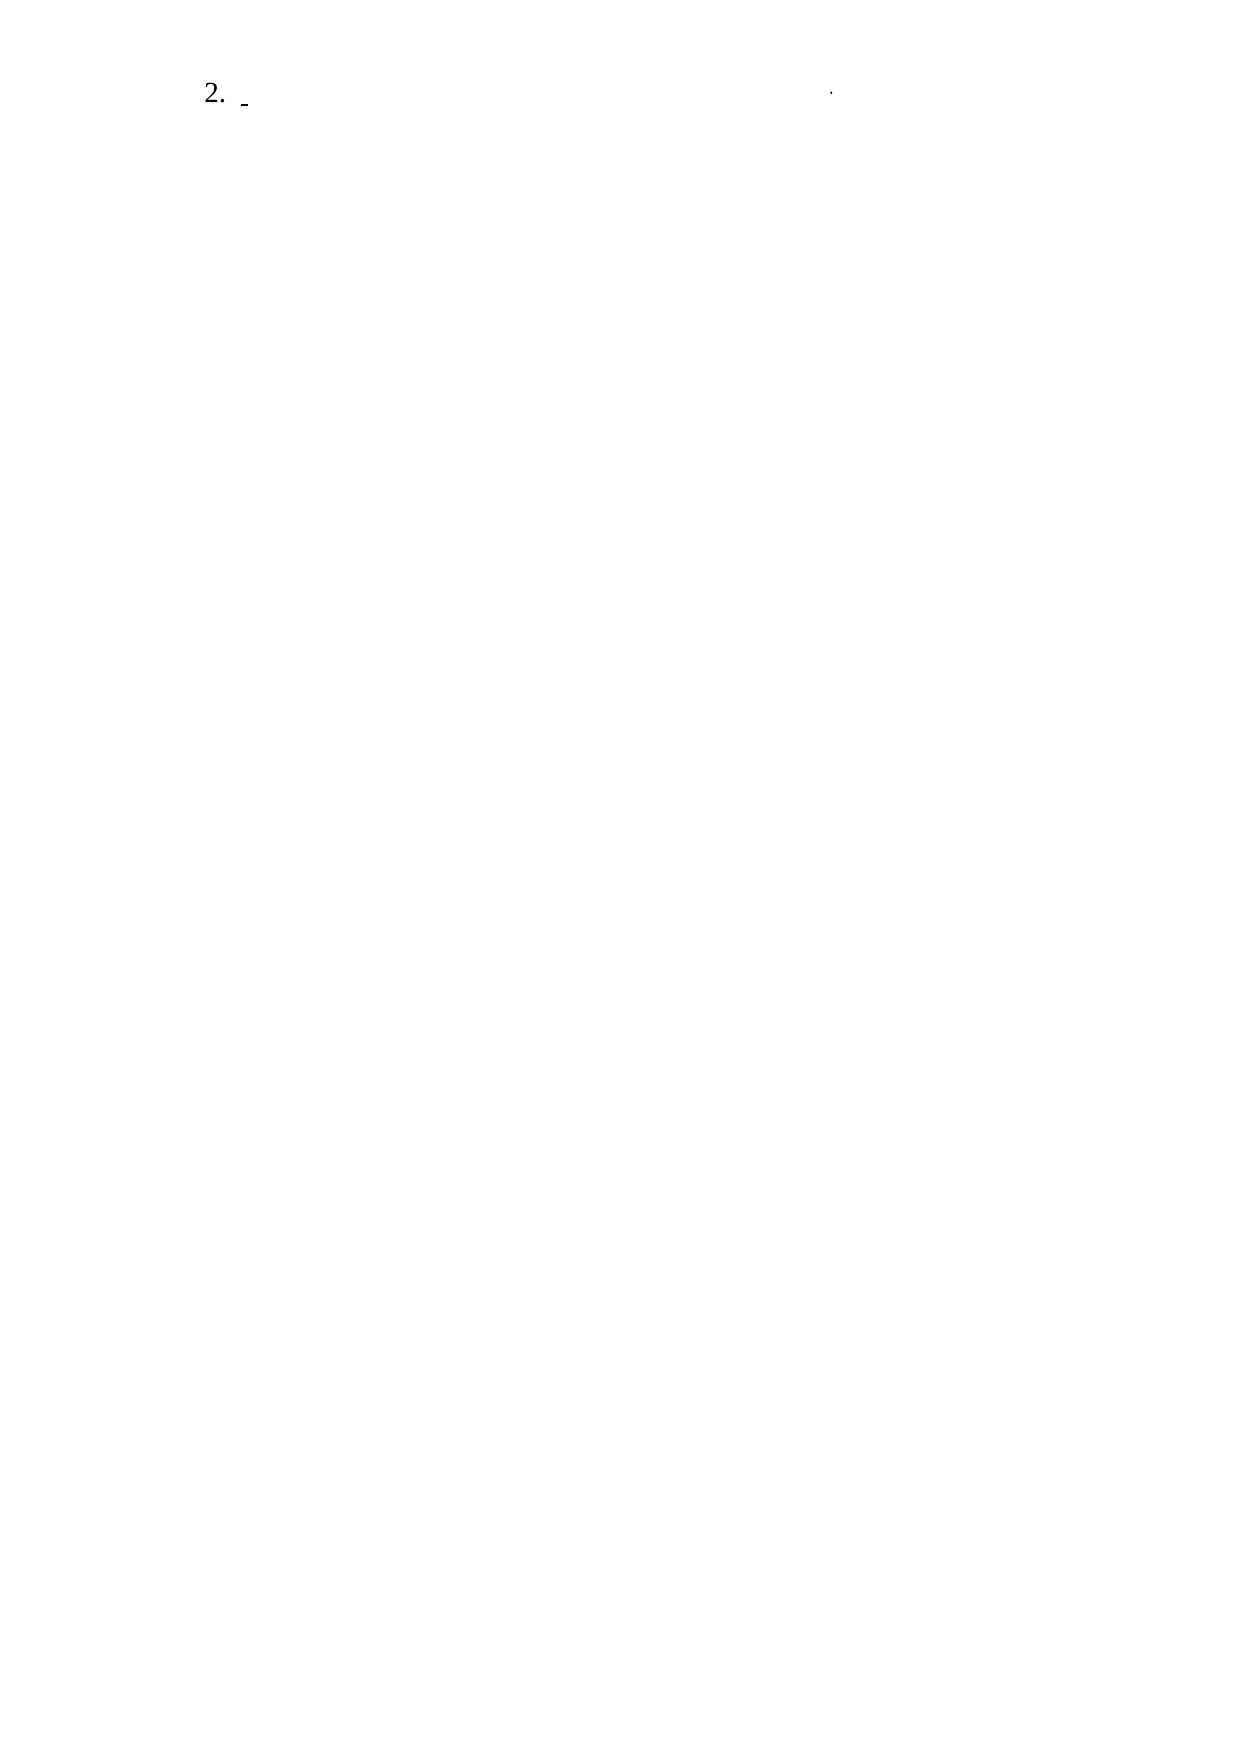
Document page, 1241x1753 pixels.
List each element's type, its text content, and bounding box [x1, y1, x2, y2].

text 2. [204, 75, 1090, 108]
